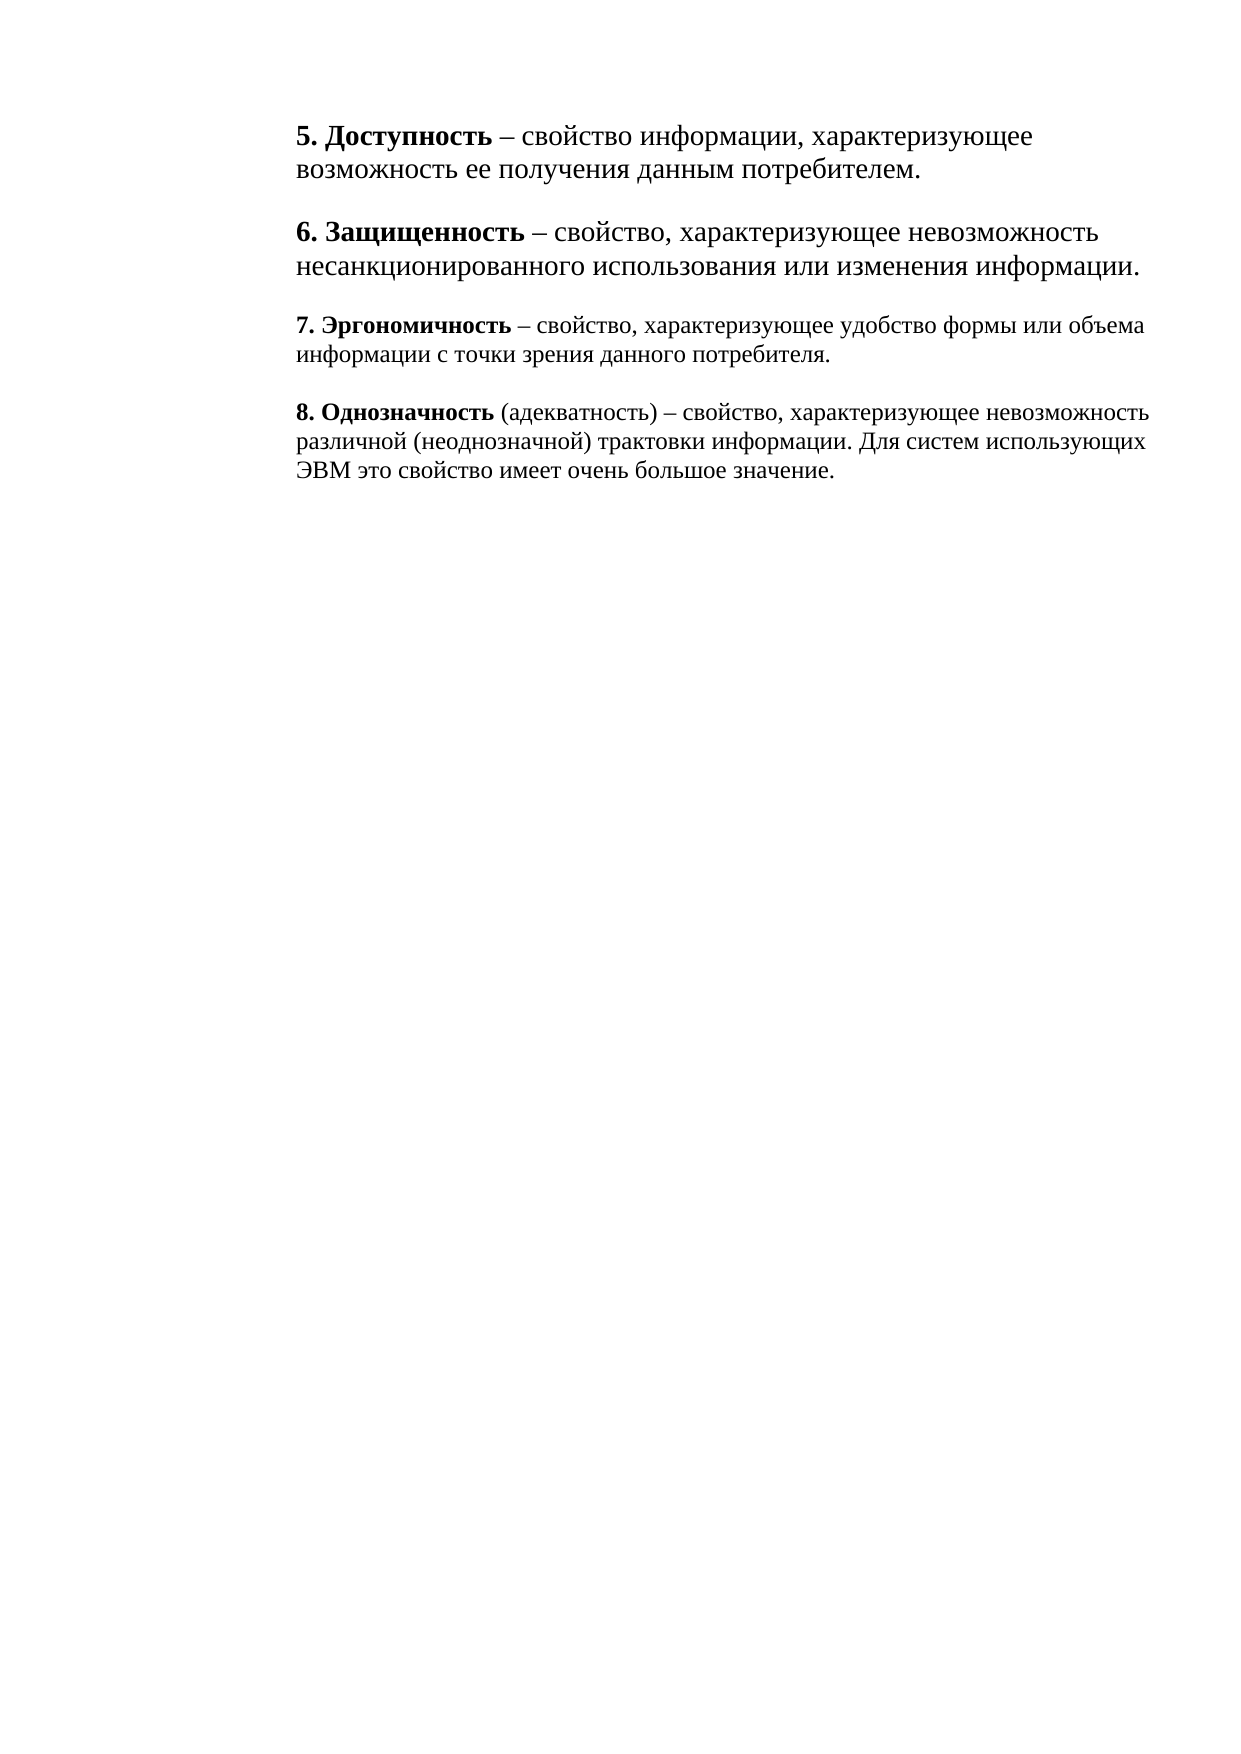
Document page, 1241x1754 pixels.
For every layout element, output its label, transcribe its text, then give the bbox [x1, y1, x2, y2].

text 8. Однозначность (адекватность) – свойство, характеризующее невозможность различной (неоднозначной) трактовки информации. Для систем использующих ЭВМ это свойство имеет очень большое значение. [296, 397, 1152, 483]
text 7. Эргономичность – свойство, характеризующее удобство формы или объема информации с точки зрения данного потребителя. [296, 311, 1152, 368]
text 5. Доступность – свойство информации, характеризующее возможность ее получения данным потребителем. [296, 118, 1152, 185]
text 6. Защищенность – свойство, характеризующее невозможность несанкционированного использования или изменения информации. [296, 214, 1152, 281]
